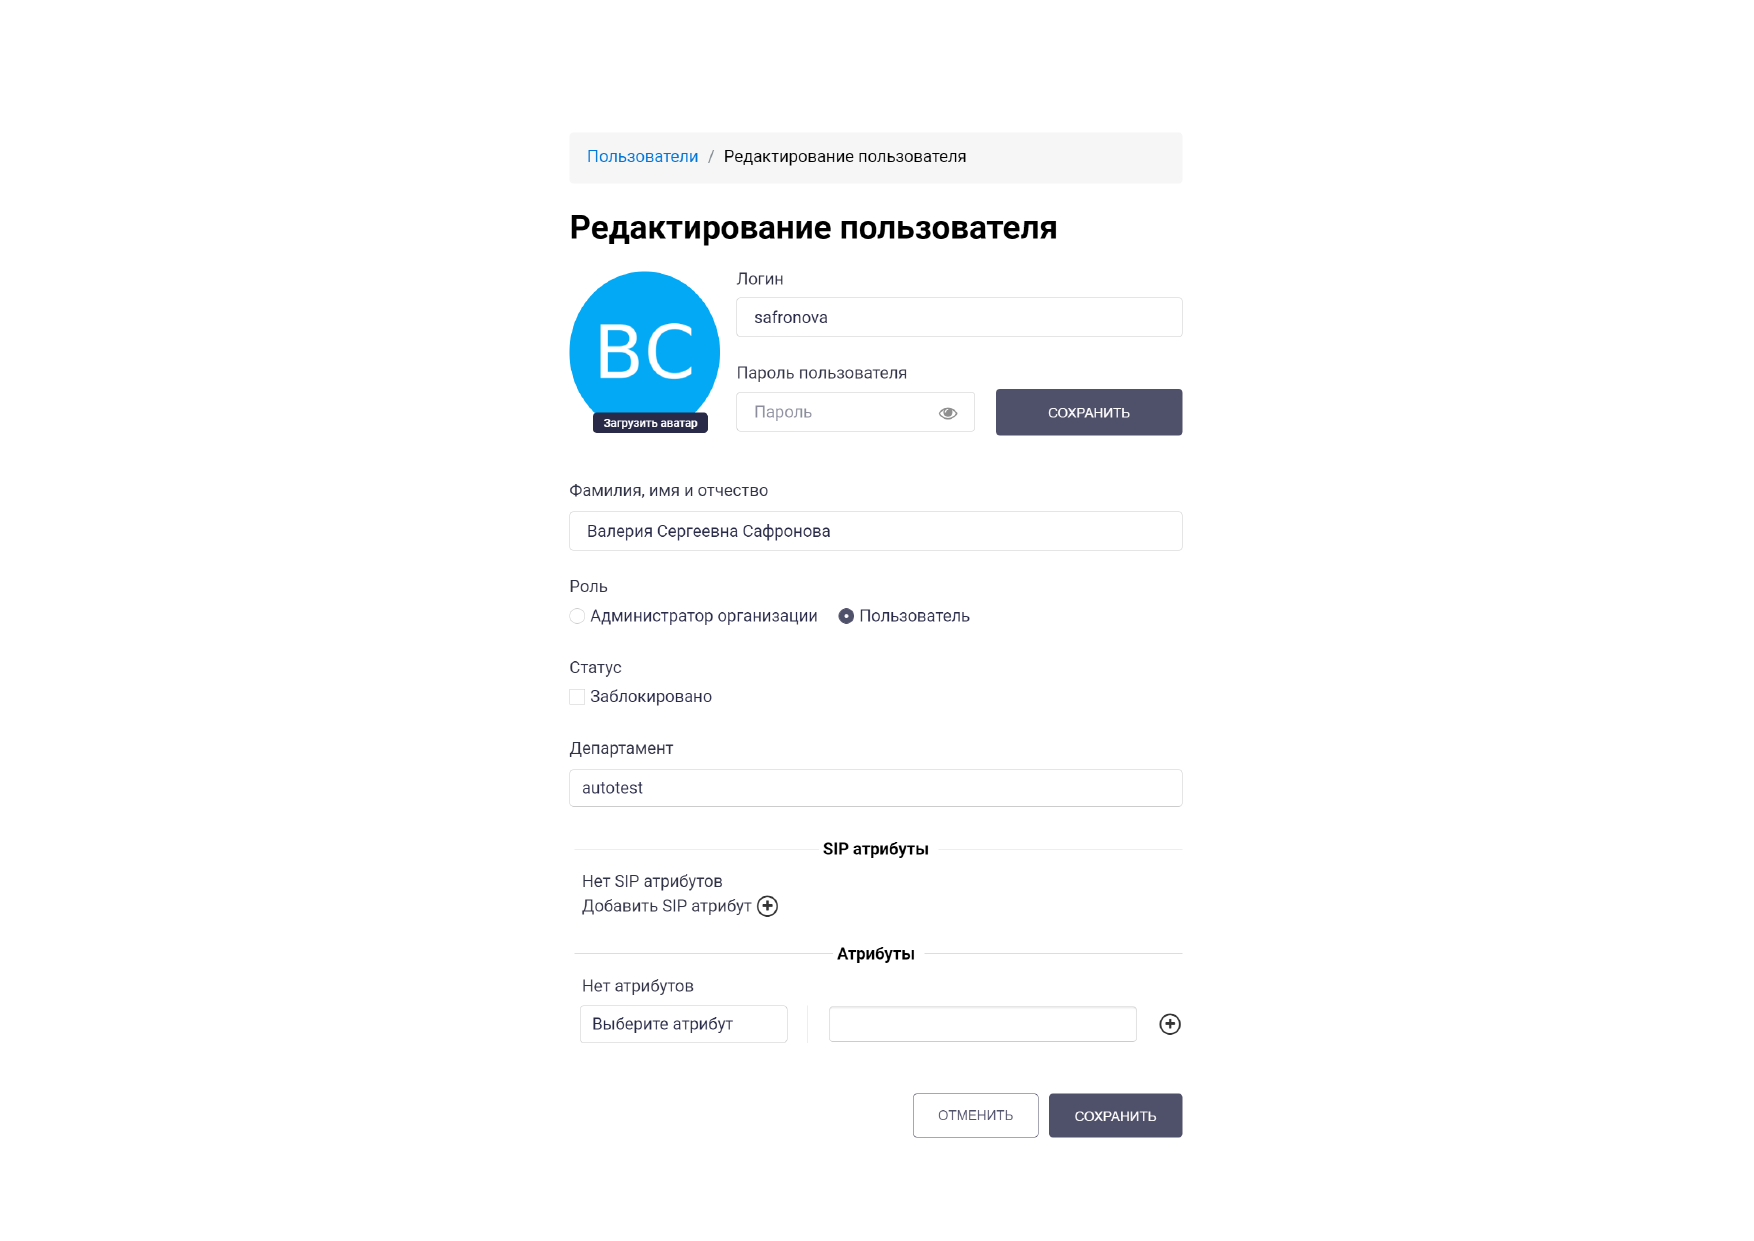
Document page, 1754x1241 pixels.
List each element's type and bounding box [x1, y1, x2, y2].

picture [549, 118, 1206, 1152]
